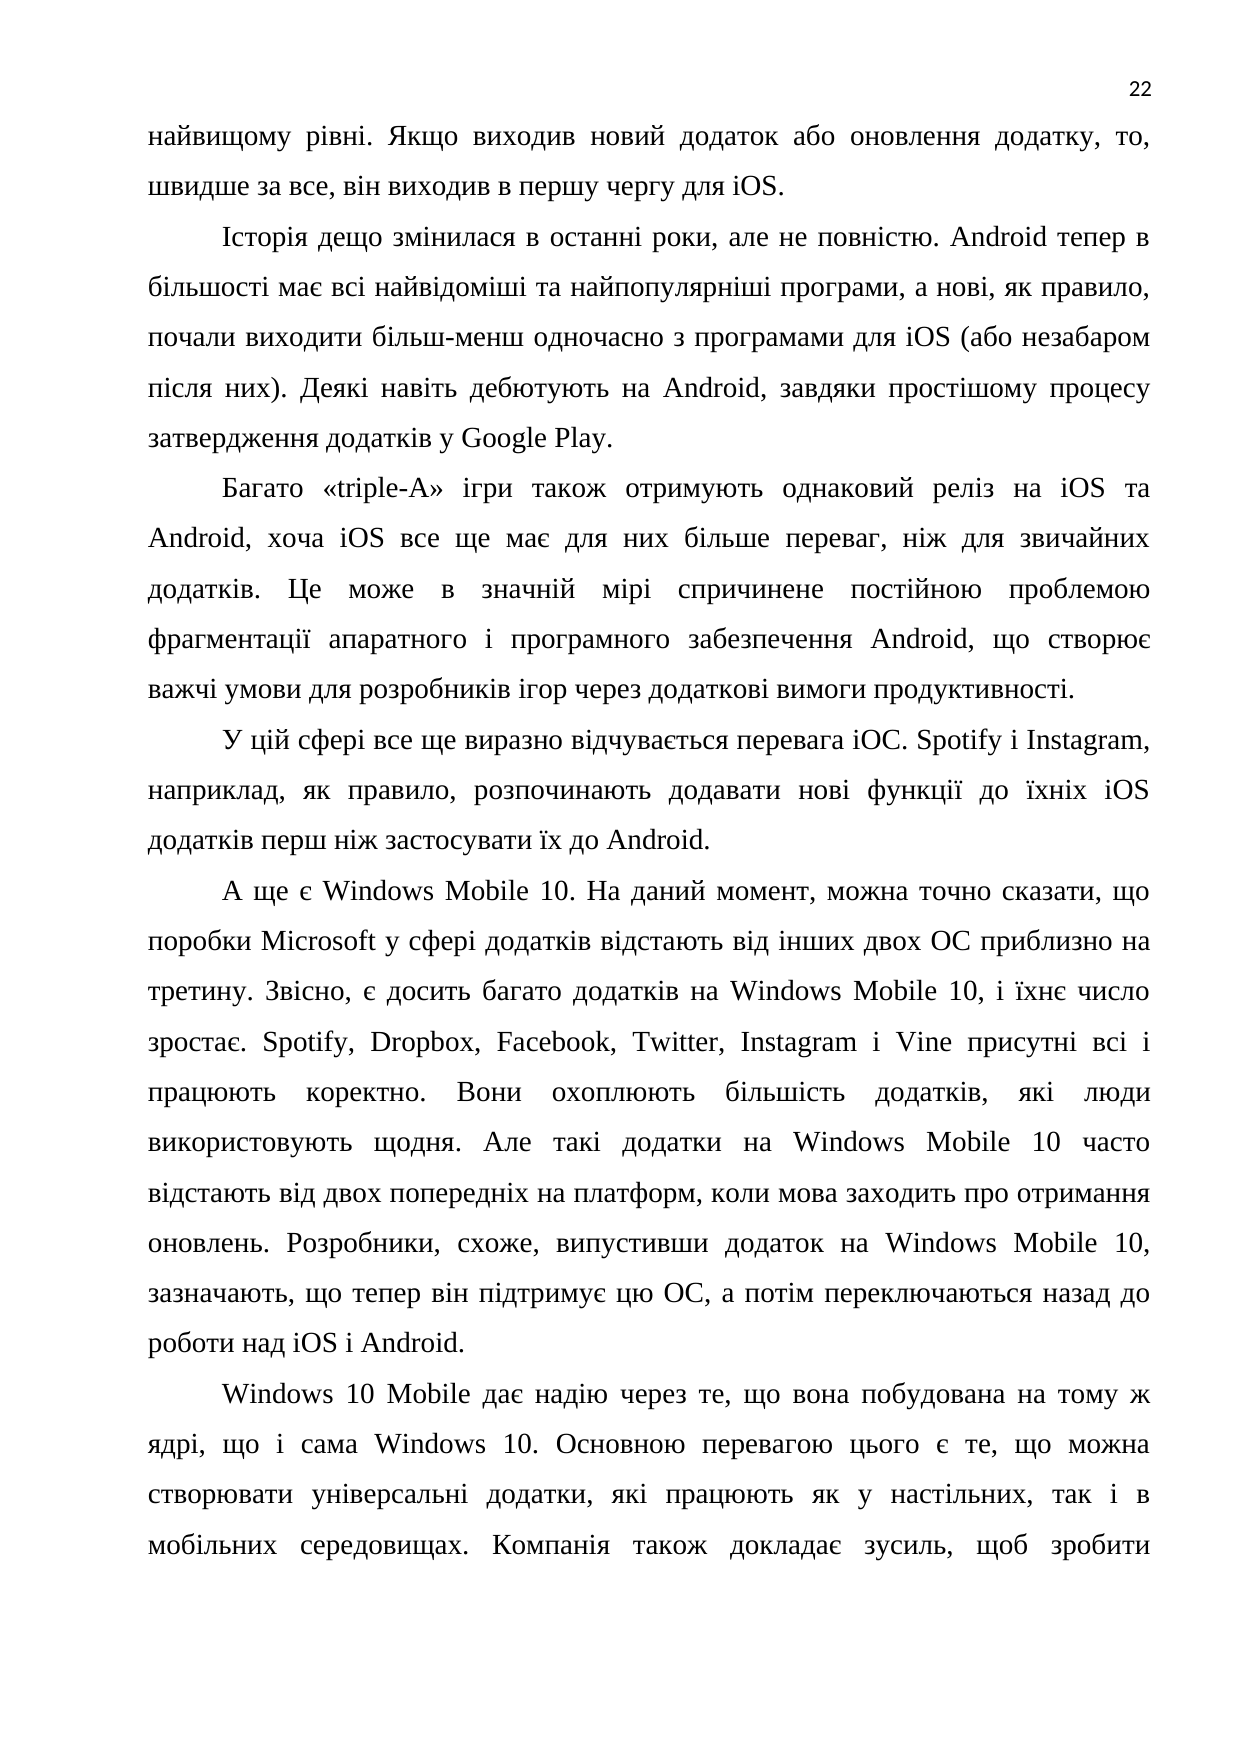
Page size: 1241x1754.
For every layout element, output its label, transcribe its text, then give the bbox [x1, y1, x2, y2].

text А ще є Windows Mobile 10. На даний момент, можна точно сказати, що поробки Microsoft у сфері додатків відстають від інших двох ОС приблизно на третину. Звісно, є досить багато додатків на Windows Mobile 10, і їхнє число зростає. Spotify, Dropbox, Facebook, Twitter, Instagram і Vine присутні всі і працюють коректно. Вони охоплюють більшість додатків, які люди використовують щодня. Але такі додатки на Windows Mobile 10 часто відстають від двох попередніх на платформ, коли мова заходить про отримання оновлень. Розробники, схоже, випустивши додаток на Windows Mobile 10, зазначають, що тепер він підтримує цю ОС, а потім переключаються назад до роботи над iOS і Android. [148, 873, 1152, 1359]
text Багато «triple-A» ігри також отримують однаковий реліз на iOS та Android, хоча іOS все ще має для них більше переваг, ніж для звичайних додатків. Це може в значній мірі спричинене постійною проблемою фрагментації апаратного і програмного забезпечення Android, що створює важчі умови для розробників ігор через додаткові вимоги продуктивності. [148, 470, 1152, 705]
text Історія дещо змінилася в останні роки, але не повністю. Android тепер в більшості має всі найвідоміші та найпопулярніші програми, а нові, як правило, почали виходити більш-менш одночасно з програмами для iOS (або незабаром після них). Деякі навіть дебютують на Android, завдяки простішому процесу затвердження додатків у Google Play. [148, 219, 1152, 453]
text У цій сфері все ще виразно відчувається перевага іОС. Spotify і Instagram, наприклад, як правило, розпочинають додавати нові функції до їхніх іOS додатків перш ніж застосувати їх до Android. [148, 722, 1152, 856]
